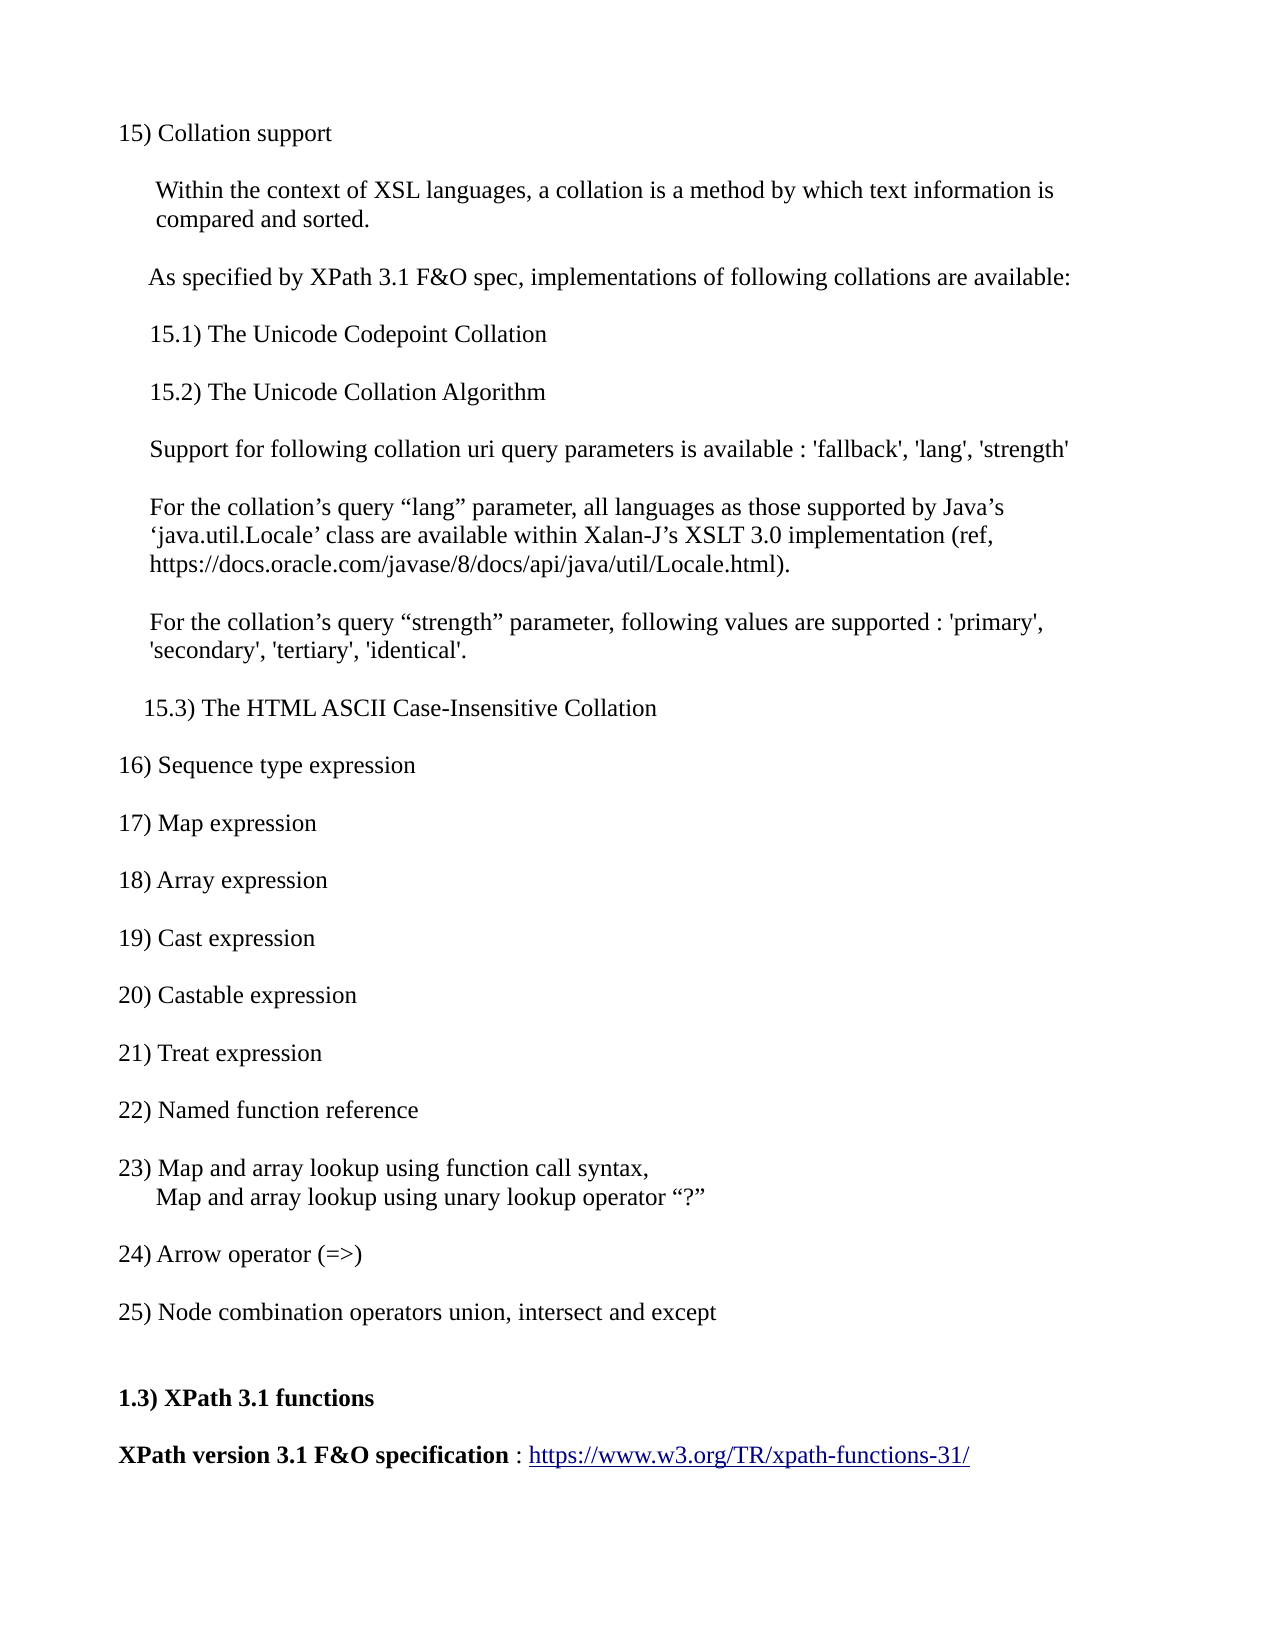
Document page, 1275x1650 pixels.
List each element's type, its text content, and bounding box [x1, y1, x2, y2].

text XPath version 3.1 F&O specification : https://www.w3.org/TR/xpath-functions-31/ [118, 1441, 1157, 1469]
text compared and sorted. [118, 204, 1157, 233]
text 23) Map and array lookup using function call syntax, [118, 1153, 1157, 1182]
text 18) Array expression [118, 866, 1157, 894]
text 'secondary', 'tertiary', 'identical'. [118, 636, 1157, 664]
text 21) Treat expression [118, 1038, 1157, 1067]
text 15.3) The HTML ASCII Case-Insensitive Collation [118, 693, 1157, 722]
text 20) Castable expression [118, 981, 1157, 1009]
text https://docs.oracle.com/javase/8/docs/api/java/util/Locale.html). [118, 549, 1157, 578]
text Map and array lookup using unary lookup operator “?” [118, 1182, 1157, 1211]
text 25) Node combination operators union, intersect and except [118, 1297, 1157, 1326]
text Within the context of XSL languages, a collation is a method by which text information is [118, 176, 1157, 204]
text 1.3) XPath 3.1 functions [118, 1383, 1157, 1412]
text ‘java.util.Locale’ class are available within Xalan-J’s XSLT 3.0 implementation (ref, [118, 521, 1157, 549]
text 15.1) The Unicode Codepoint Collation [118, 319, 1157, 348]
text 19) Cast expression [118, 923, 1157, 952]
text 15) Collation support [118, 118, 1157, 147]
text 22) Named function reference [118, 1096, 1157, 1124]
text As specified by XPath 3.1 F&O spec, implementations of following collations are available: [118, 262, 1157, 291]
text For the collation’s query “strength” parameter, following values are supported : 'primary', [118, 607, 1157, 636]
text For the collation’s query “lang” parameter, all languages as those supported by Java’s [118, 492, 1157, 521]
text 24) Arrow operator (=>) [118, 1239, 1157, 1268]
text 15.2) The Unicode Collation Algorithm [118, 377, 1157, 406]
text 16) Sequence type expression [118, 751, 1157, 779]
text Support for following collation uri query parameters is available : 'fallback', 'lang', 'strength' [118, 434, 1157, 463]
text 17) Map expression [118, 808, 1157, 837]
